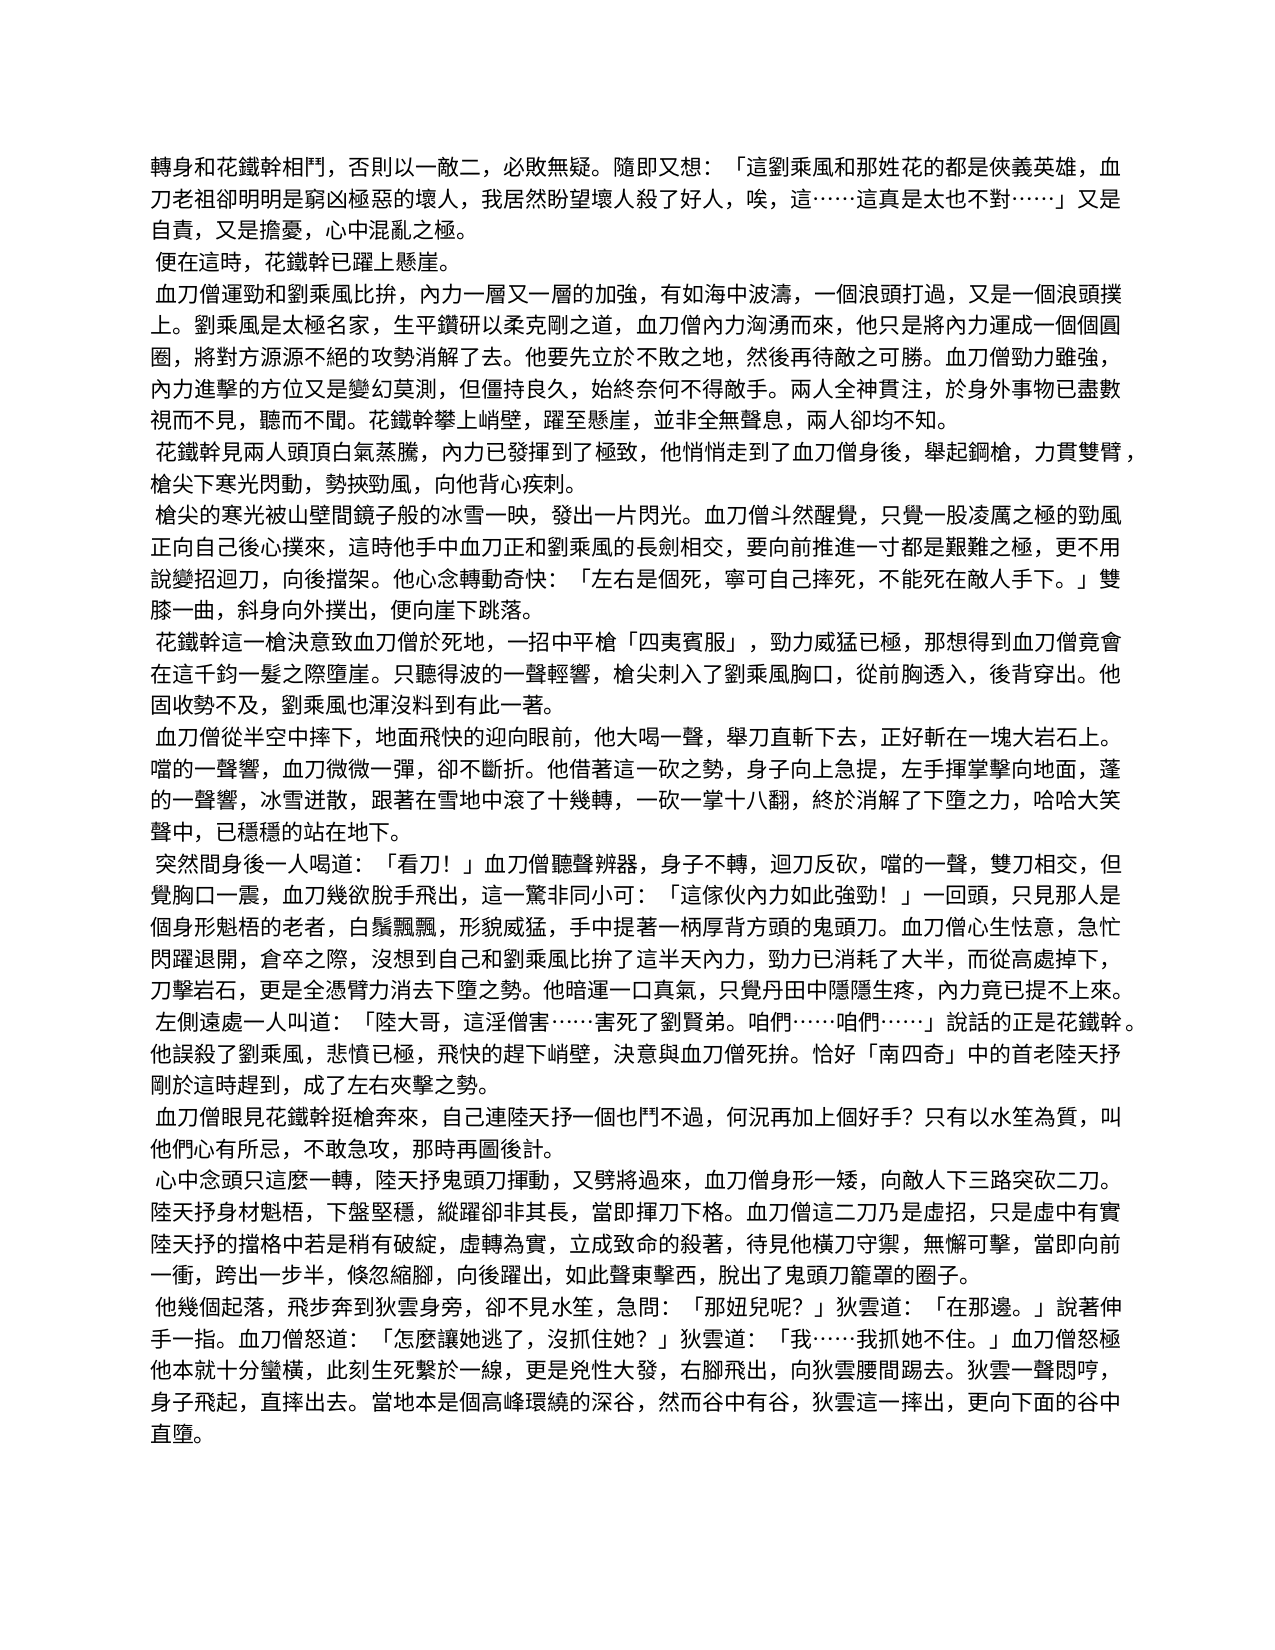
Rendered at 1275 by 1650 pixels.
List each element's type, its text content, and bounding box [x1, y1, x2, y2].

text 便在這時，花鐵幹已躍上懸崖。 [150, 245, 1125, 277]
text 突然間身後一人喝道：「看刀！」血刀僧聽聲辨器，身子不轉，迴刀反砍，噹的一聲，雙刀相交，但覺胸口一震，血刀幾欲脫手飛出，這一驚非同小可：「這傢伙內力如此強勁！」一回頭，只見那人是個身形魁梧的老者，白鬚飄飄，形貌威猛，手中提著一柄厚背方頭的鬼頭刀。血刀僧心生怯意，急忙閃躍退開，倉卒之際，沒想到自己和劉乘風比拚了這半天內力，勁力已消耗了大半，而從高處掉下，刀擊岩石，更是全憑臂力消去下墮之勢。他暗運一口真氣，只覺丹田中隱隱生疼，內力竟已提不上來。 [150, 847, 1125, 1005]
text 血刀僧眼見花鐵幹挺槍奔來，自己連陸天抒一個也鬥不過，何況再加上個好手？只有以水笙為質，叫他們心有所忌，不敢急攻，那時再圖後計。 [150, 1100, 1125, 1163]
text 他幾個起落，飛步奔到狄雲身旁，卻不見水笙，急問：「那妞兒呢？」狄雲道：「在那邊。」說著伸手一指。血刀僧怒道：「怎麼讓她逃了，沒抓住她？」狄雲道：「我……我抓她不住。」血刀僧怒極，他本就十分蠻橫，此刻生死繫於一線，更是兇性大發，右腳飛出，向狄雲腰間踢去。狄雲一聲悶哼，身子飛起，直摔出去。當地本是個高峰環繞的深谷，然而谷中有谷，狄雲這一摔出，更向下面的谷中直墮。 [150, 1290, 1125, 1448]
text 心中念頭只這麼一轉，陸天抒鬼頭刀揮動，又劈將過來，血刀僧身形一矮，向敵人下三路突砍二刀。陸天抒身材魁梧，下盤堅穩，縱躍卻非其長，當即揮刀下格。血刀僧這二刀乃是虛招，只是虛中有實，陸天抒的擋格中若是稍有破綻，虛轉為實，立成致命的殺著，待見他橫刀守禦，無懈可擊，當即向前一衝，跨出一步半，倏忽縮腳，向後躍出，如此聲東擊西，脫出了鬼頭刀籠罩的圈子。 [150, 1163, 1125, 1290]
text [150, 150, 1125, 245]
text 血刀僧運勁和劉乘風比拚，內力一層又一層的加強，有如海中波濤，一個浪頭打過，又是一個浪頭撲上。劉乘風是太極名家，生平鑽研以柔克剛之道，血刀僧內力洶湧而來，他只是將內力運成一個個圓圈，將對方源源不絕的攻勢消解了去。他要先立於不敗之地，然後再待敵之可勝。血刀僧勁力雖強，內力進擊的方位又是變幻莫測，但僵持良久，始終奈何不得敵手。兩人全神貫注，於身外事物已盡數視而不見，聽而不聞。花鐵幹攀上峭壁，躍至懸崖，並非全無聲息，兩人卻均不知。 [150, 277, 1125, 435]
text 血刀僧從半空中摔下，地面飛快的迎向眼前，他大喝一聲，舉刀直斬下去，正好斬在一塊大岩石上。噹的一聲響，血刀微微一彈，卻不斷折。他借著這一砍之勢，身子向上急提，左手揮掌擊向地面，蓬的一聲響，冰雪迸散，跟著在雪地中滾了十幾轉，一砍一掌十八翻，終於消解了下墮之力，哈哈大笑聲中，已穩穩的站在地下。 [150, 720, 1125, 847]
text 花鐵幹這一槍決意致血刀僧於死地，一招中平槍「四夷賓服」，勁力威猛已極，那想得到血刀僧竟會在這千鈞一髮之際墮崖。只聽得波的一聲輕響，槍尖刺入了劉乘風胸口，從前胸透入，後背穿出。他固收勢不及，劉乘風也渾沒料到有此一著。 [150, 625, 1125, 720]
text 槍尖的寒光被山壁間鏡子般的冰雪一映，發出一片閃光。血刀僧斗然醒覺，只覺一股凌厲之極的勁風正向自己後心撲來，這時他手中血刀正和劉乘風的長劍相交，要向前推進一寸都是艱難之極，更不用說變招迴刀，向後擋架。他心念轉動奇快：「左右是個死，寧可自己摔死，不能死在敵人手下。」雙膝一曲，斜身向外撲出，便向崖下跳落。 [150, 498, 1125, 625]
text 左側遠處一人叫道：「陸大哥，這淫僧害……害死了劉賢弟。咱們……咱們……」說話的正是花鐵幹。他誤殺了劉乘風，悲憤已極，飛快的趕下峭壁，決意與血刀僧死拚。恰好「南四奇」中的首老陸天抒剛於這時趕到，成了左右夾擊之勢。 [150, 1005, 1125, 1100]
text 花鐵幹見兩人頭頂白氣蒸騰，內力已發揮到了極致，他悄悄走到了血刀僧身後，舉起鋼槍，力貫雙臂，槍尖下寒光閃動，勢挾勁風，向他背心疾刺。 [150, 435, 1125, 498]
